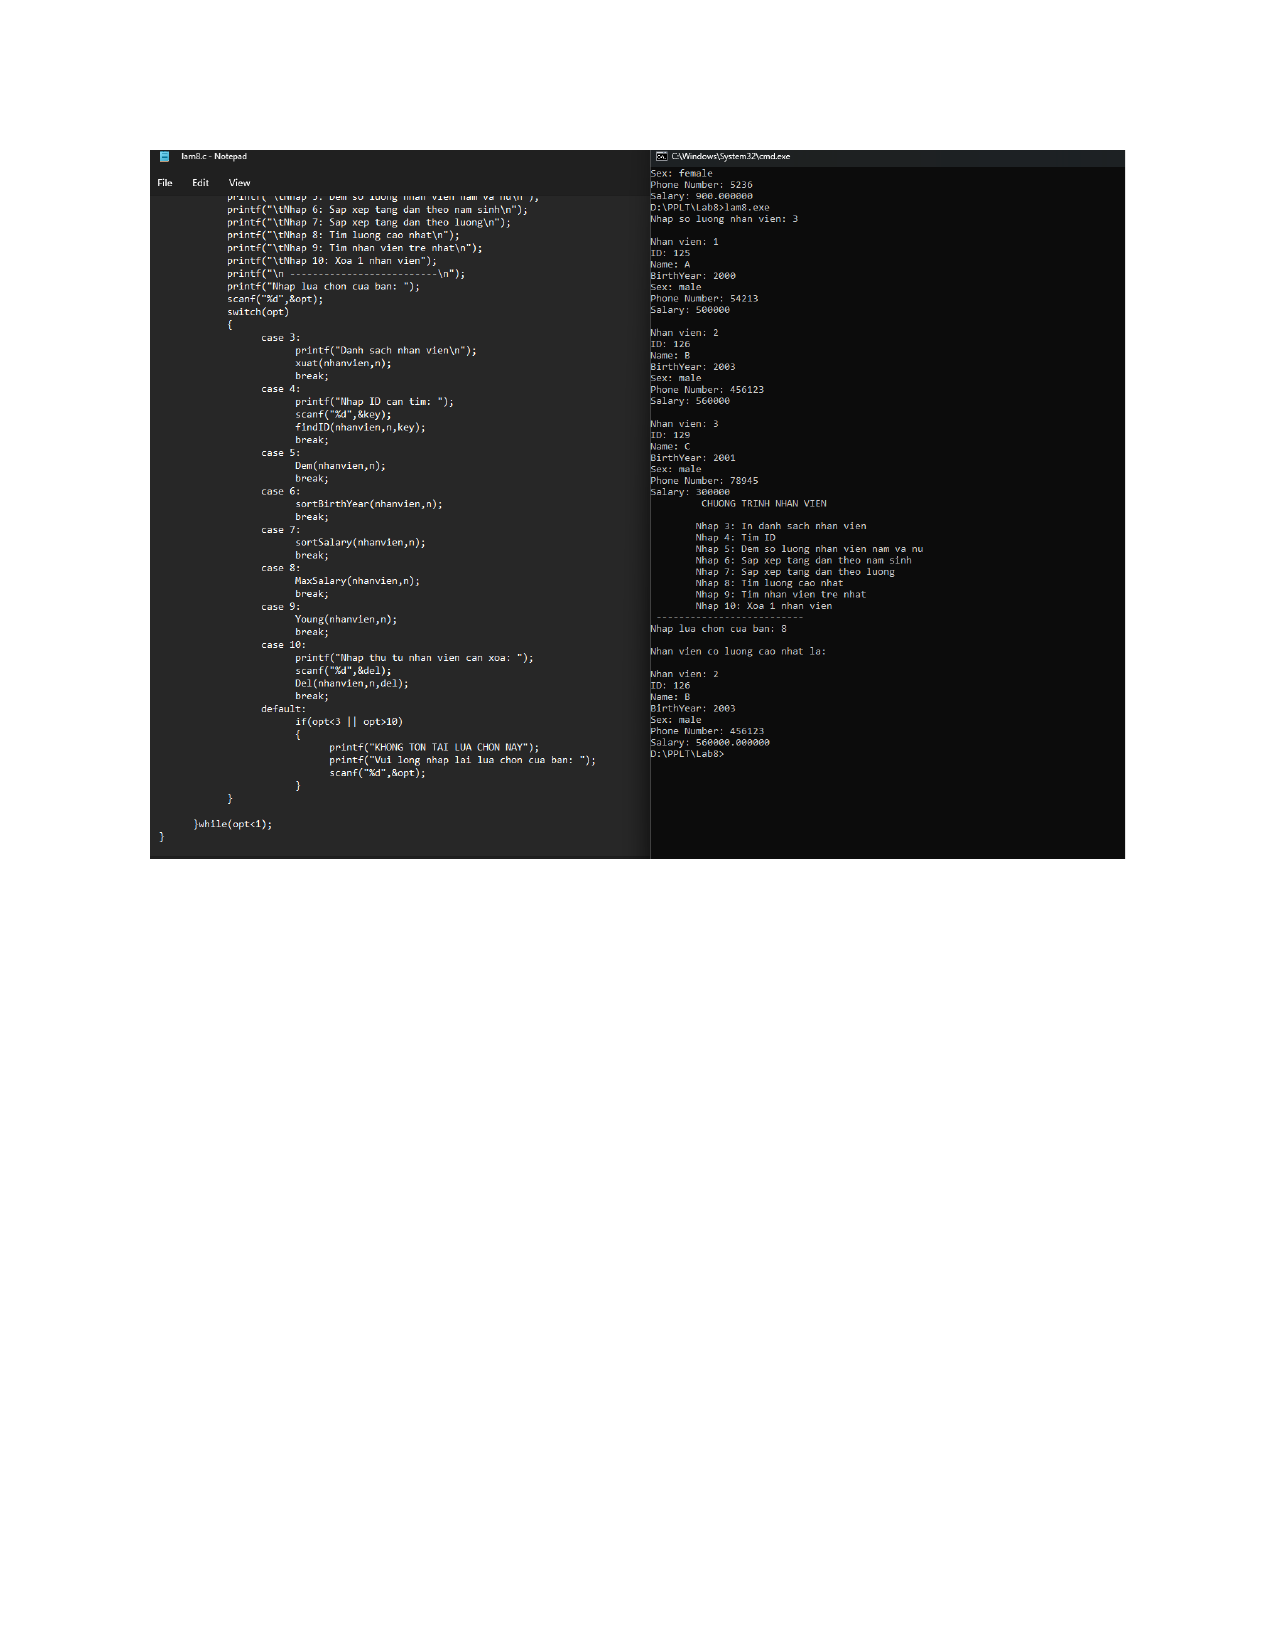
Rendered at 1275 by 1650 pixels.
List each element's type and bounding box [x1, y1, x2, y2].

picture [150, 150, 1125, 859]
